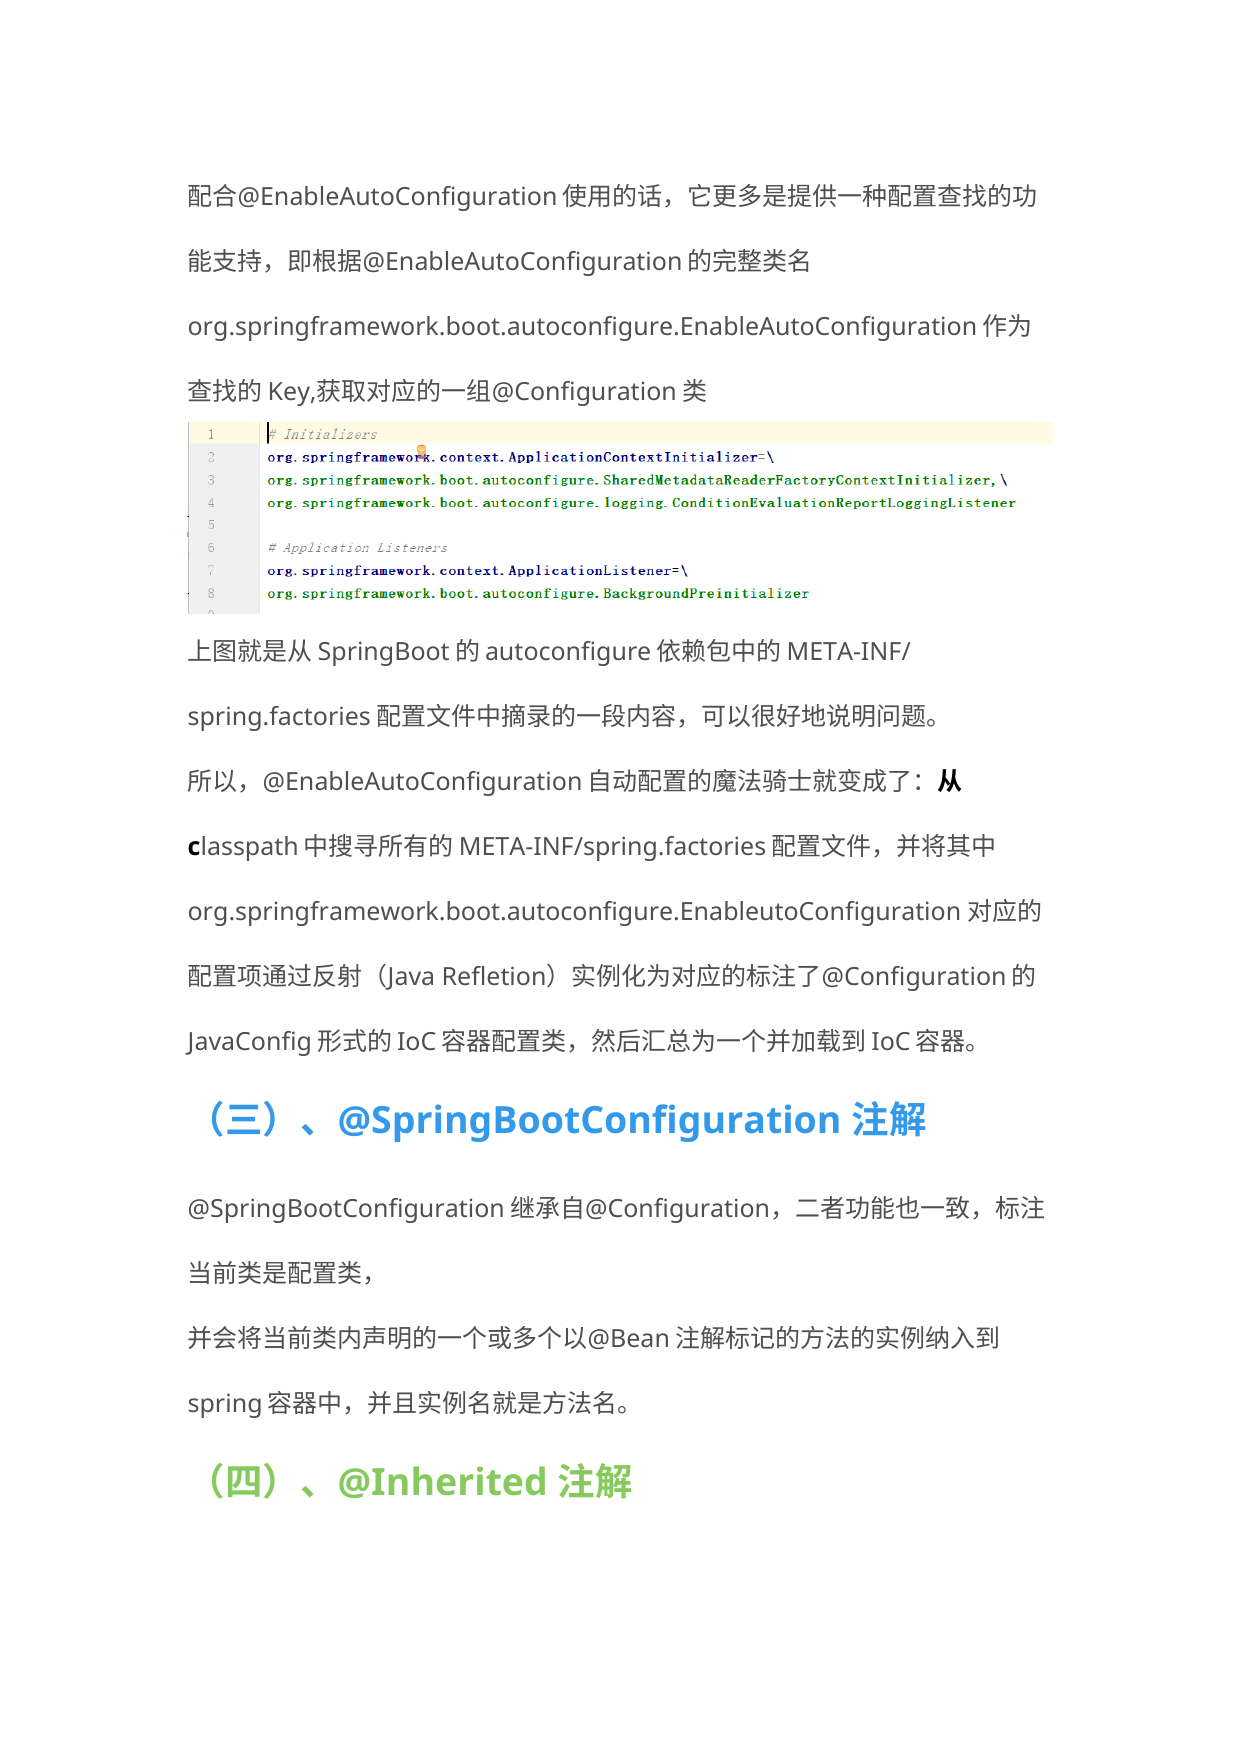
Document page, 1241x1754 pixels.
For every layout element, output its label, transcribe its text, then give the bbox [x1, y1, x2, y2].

text 上图就是从SpringBoot的autoconfigure依赖包中的META-INF/spring.factories配置文件中摘录的一段内容，可以很好地说明问题。 [187, 617, 1053, 747]
text 配合@EnableAutoConfiguration使用的话，它更多是提供一种配置查找的功能支持，即根据@EnableAutoConfiguration的完整类名org.springframework.boot.autoconfigure.EnableAutoConfiguration作为查找的Key,获取对应的一组@Configuration类 [187, 162, 1053, 422]
subtitle （三）、@SpringBootConfiguration 注解 [187, 1084, 1053, 1149]
subtitle （四）、@Inherited 注解 [187, 1447, 1053, 1512]
text @SpringBootConfiguration继承自@Configuration，二者功能也一致，标注当前类是配置类， [187, 1174, 1053, 1304]
text 所以，@EnableAutoConfiguration自动配置的魔法骑士就变成了：从classpath中搜寻所有的META-INF/spring.factories配置文件，并将其中org.springframework.boot.autoconfigure.EnableutoConfiguration对应的配置项通过反射（Java Refletion）实例化为对应的标注了@Configuration的JavaConfig形式的IoC容器配置类，然后汇总为一个并加载到IoC容器。 [187, 747, 1053, 1072]
picture [187, 422, 1053, 614]
text 并会将当前类内声明的一个或多个以@Bean注解标记的方法的实例纳入到spring容器中，并且实例名就是方法名。 [187, 1304, 1053, 1434]
